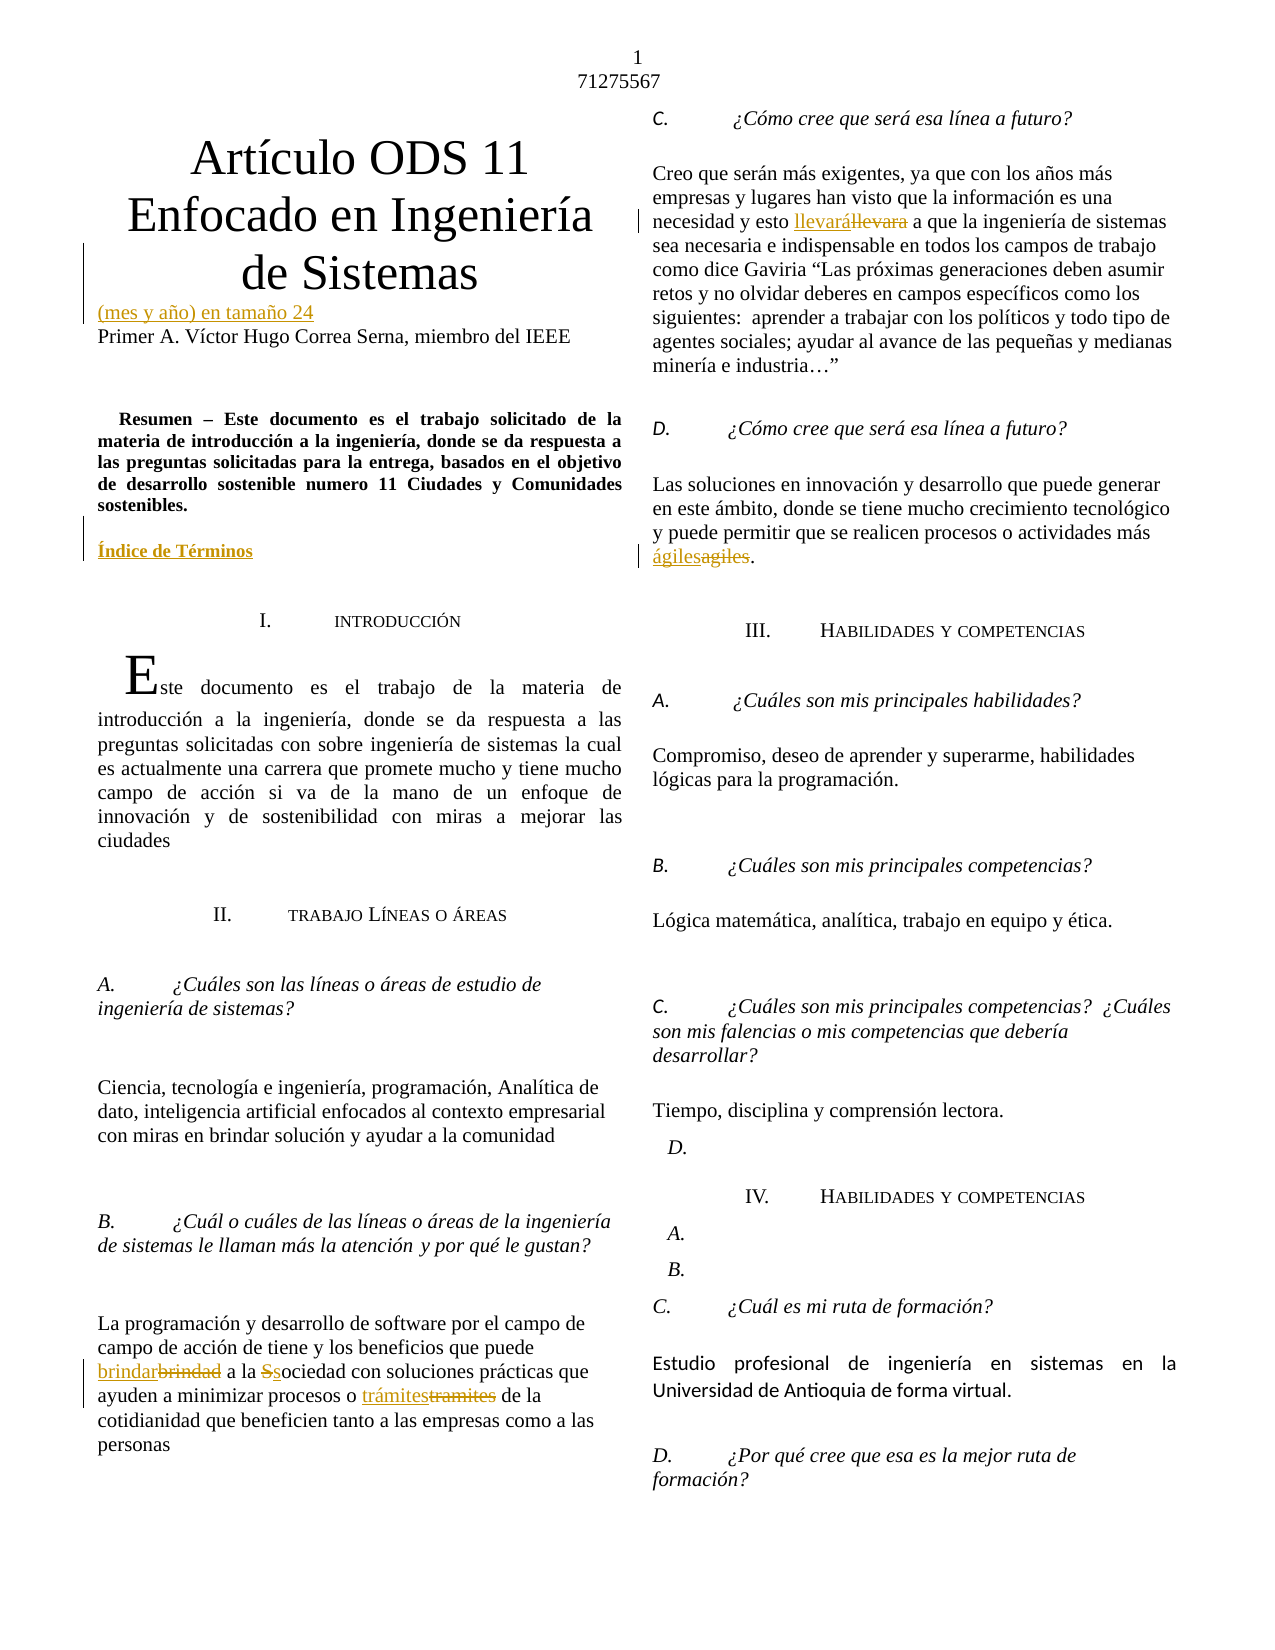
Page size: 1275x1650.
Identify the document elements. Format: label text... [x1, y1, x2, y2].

subtitle ¿Cuáles son mis principales competencias? ¿Cuáles son mis falencias o mis competencias que debería desarrollar? [652, 993, 1177, 1067]
subtitle ¿Cómo cree que será esa línea a futuro? [652, 105, 1177, 130]
text Compromiso, deseo de aprender y superarme, habilidades lógicas para la programación. [652, 743, 1177, 791]
text Las soluciones en innovación y desarrollo que puede generar en este ámbito, donde se tiene mucho crecimiento tecnológico y puede permitir que se realicen procesos o actividades más . [652, 472, 1177, 568]
text Estudio profesional de ingeniería en sistemas en la Universidad de Antioquia de forma virtual. [652, 1350, 1177, 1403]
text Lógica matemática, analítica, trabajo en equipo y ética. [652, 907, 1177, 932]
subtitle ¿Cuáles son las líneas o áreas de estudio de ingeniería de sistemas? [97, 972, 622, 1020]
text Este documento es el trabajo de la materia de introducción a la ingeniería, donde se da respuesta a las preguntas solicitadas con sobre ingeniería de sistemas la cual es actualmente una carrera que promete mucho y tiene mucho campo de acción si va de la mano de un enfoque de innovación y de sostenibilidad con miras a mejorar las ciudades [97, 640, 622, 852]
text Resumen – Este documento es el trabajo solicitado de la materia de introducción a la ingeniería, donde se da respuesta a las preguntas solicitadas para la entrega, basados en el objetivo de desarrollo sostenible numero 11 Ciudades y Comunidades sostenibles. [97, 408, 622, 516]
text La programación y desarrollo de software por el campo de campo de acción de tiene y los beneficios que puede a la ociedad con soluciones prácticas que ayuden a minimizar procesos o de la cotidianidad que beneficien tanto a las empresas como a las personas [97, 1287, 622, 1456]
subtitle ¿Cuáles son mis principales competencias? [652, 852, 1177, 877]
text Ciencia, tecnología e ingeniería, programación, Analítica de dato, inteligencia artificial enfocados al contexto empresarial con miras en brindar solución y ayudar a la comunidad [97, 1051, 622, 1147]
subtitle trabajo Líneas o áreas [97, 902, 622, 926]
text Primer A. Víctor Hugo Correa Serna, miembro del IEEE [97, 324, 622, 348]
subtitle Habilidades y competencias [652, 1184, 1177, 1208]
subtitle Habilidades y competencias [652, 618, 1177, 642]
subtitle ¿Cuál es mi ruta de formación? [652, 1294, 1177, 1318]
subtitle ¿Por qué cree que esa es la mejor ruta de formación? [652, 1443, 1177, 1491]
subtitle ¿Cuál o cuáles de las líneas o áreas de la ingeniería de sistemas le llaman más la atención y por qué le gustan? [97, 1209, 622, 1257]
subtitle ¿Cuáles son mis principales habilidades? [652, 687, 1177, 713]
subtitle introducción [97, 608, 622, 632]
text Tiempo, disciplina y comprensión lectora. [652, 1098, 1177, 1122]
text Creo que serán más exigentes, ya que con los años más empresas y lugares han visto que la información es una necesidad y esto a que la ingeniería de sistemas sea necesaria e indispensable en todos los campos de trabajo como dice Gaviria “Las próximas generaciones deben asumir retos y no olvidar deberes en campos específicos como los siguientes: aprender a trabajar con los políticos y todo tipo de agentes sociales; ayudar al avance de las pequeñas y medianas minería e industria…” [652, 161, 1177, 377]
subtitle ¿Cómo cree que será esa línea a futuro? [652, 415, 1177, 440]
